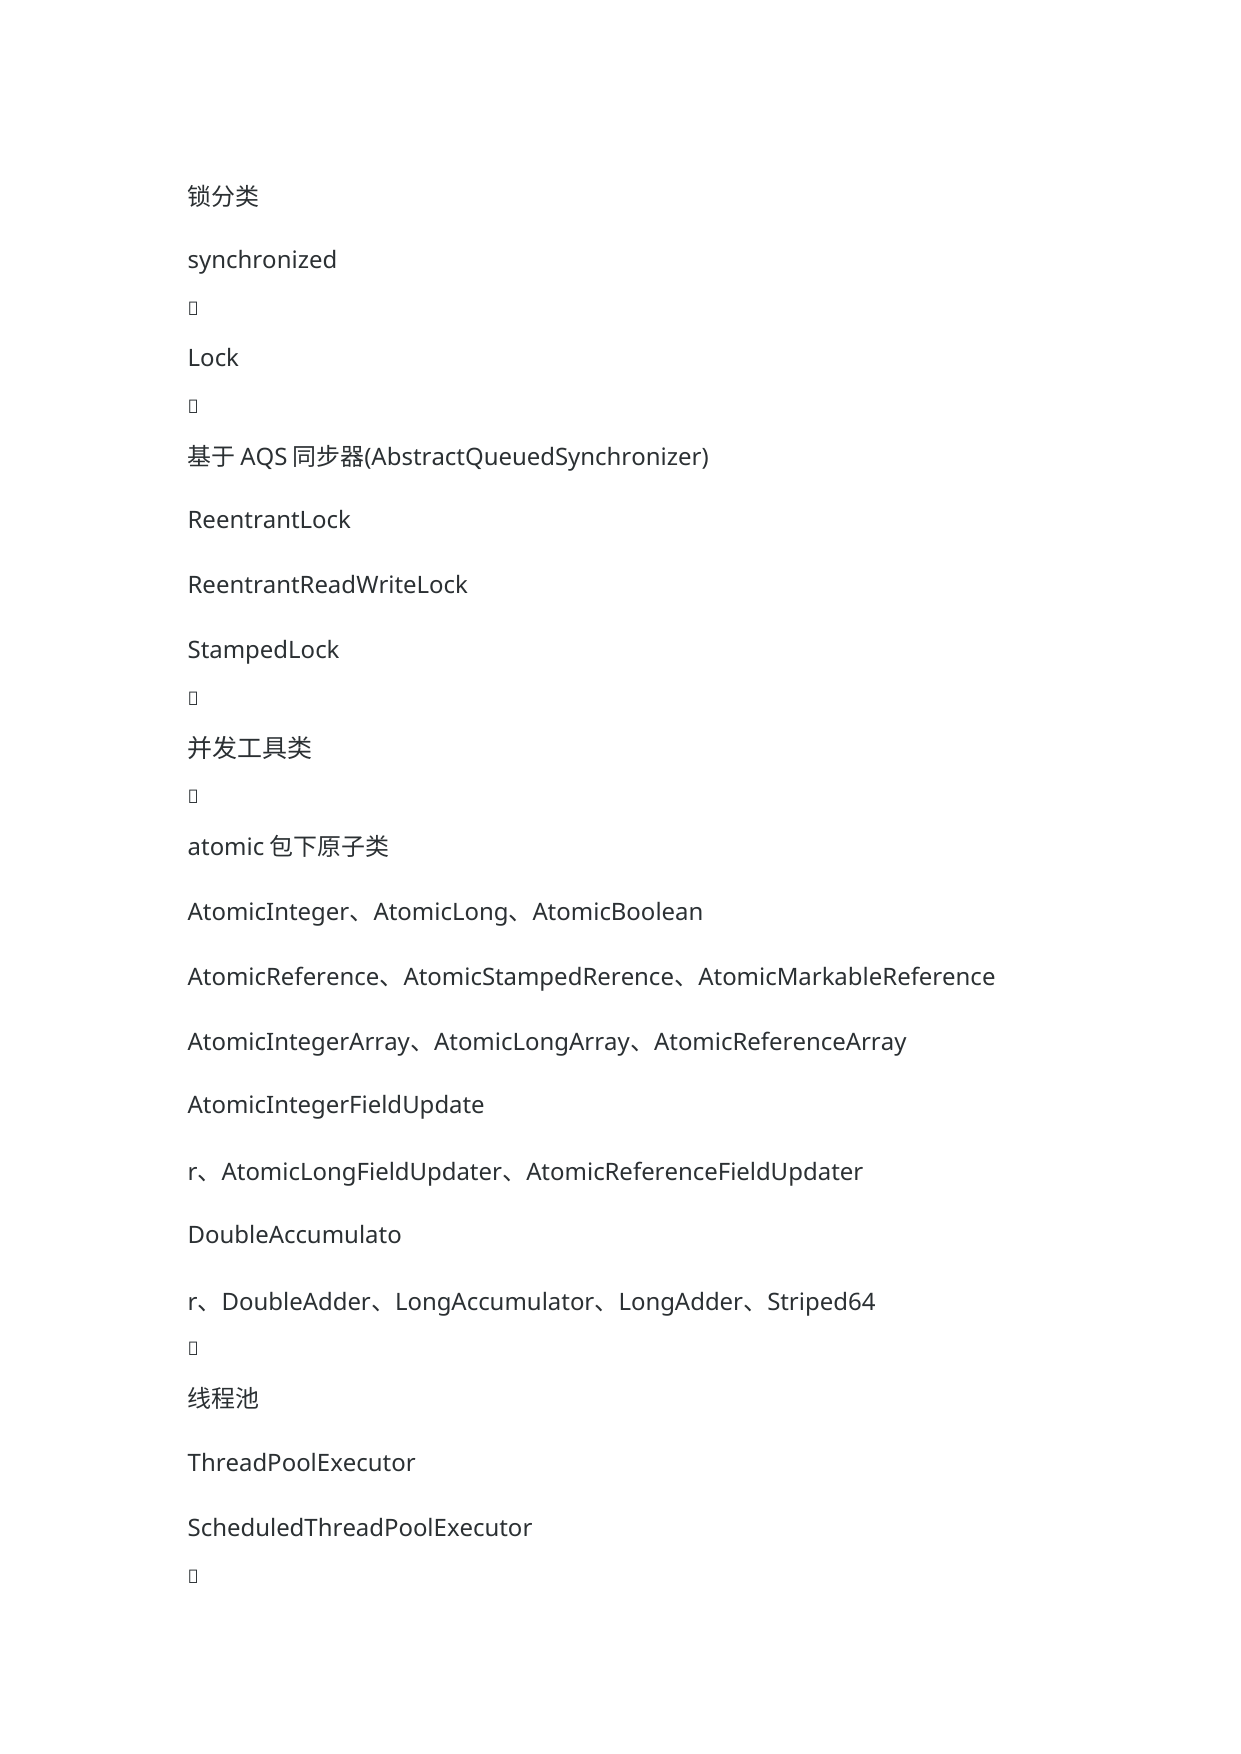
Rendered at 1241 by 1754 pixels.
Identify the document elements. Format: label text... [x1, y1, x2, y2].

text AtomicIntegerFieldUpdater、AtomicLongFieldUpdater、AtomicReferenceFieldUpdater [187, 1072, 1053, 1202]
text 锁分类 [187, 162, 1053, 227]
text ScheduledThreadPoolExecutor [187, 1494, 1053, 1559]
text ReentrantReadWriteLock [187, 552, 1053, 617]
text ThreadPoolExecutor [187, 1429, 1053, 1494]
text 基于AQS同步器(AbstractQueuedSynchronizer) [187, 422, 1053, 487]
text AtomicIntegerArray、AtomicLongArray、AtomicReferenceArray [187, 1007, 1053, 1072]
text AtomicReference、AtomicStampedRerence、AtomicMarkableReference [187, 942, 1053, 1007]
text ReentrantLock [187, 487, 1053, 552]
text 线程池 [187, 1364, 1053, 1429]
text StampedLock [187, 617, 1053, 682]
text DoubleAccumulator、DoubleAdder、LongAccumulator、LongAdder、Striped64 [187, 1202, 1053, 1332]
text  [187, 1332, 1053, 1364]
text Lock [187, 324, 1053, 389]
text atomic包下原子类 [187, 812, 1053, 877]
text AtomicInteger、AtomicLong、AtomicBoolean [187, 877, 1053, 942]
text  [187, 682, 1053, 714]
text  [187, 779, 1053, 812]
text  [187, 292, 1053, 324]
text 并发工具类 [187, 714, 1053, 779]
text synchronized [187, 227, 1053, 292]
text  [187, 389, 1053, 422]
text  [187, 1559, 1053, 1592]
